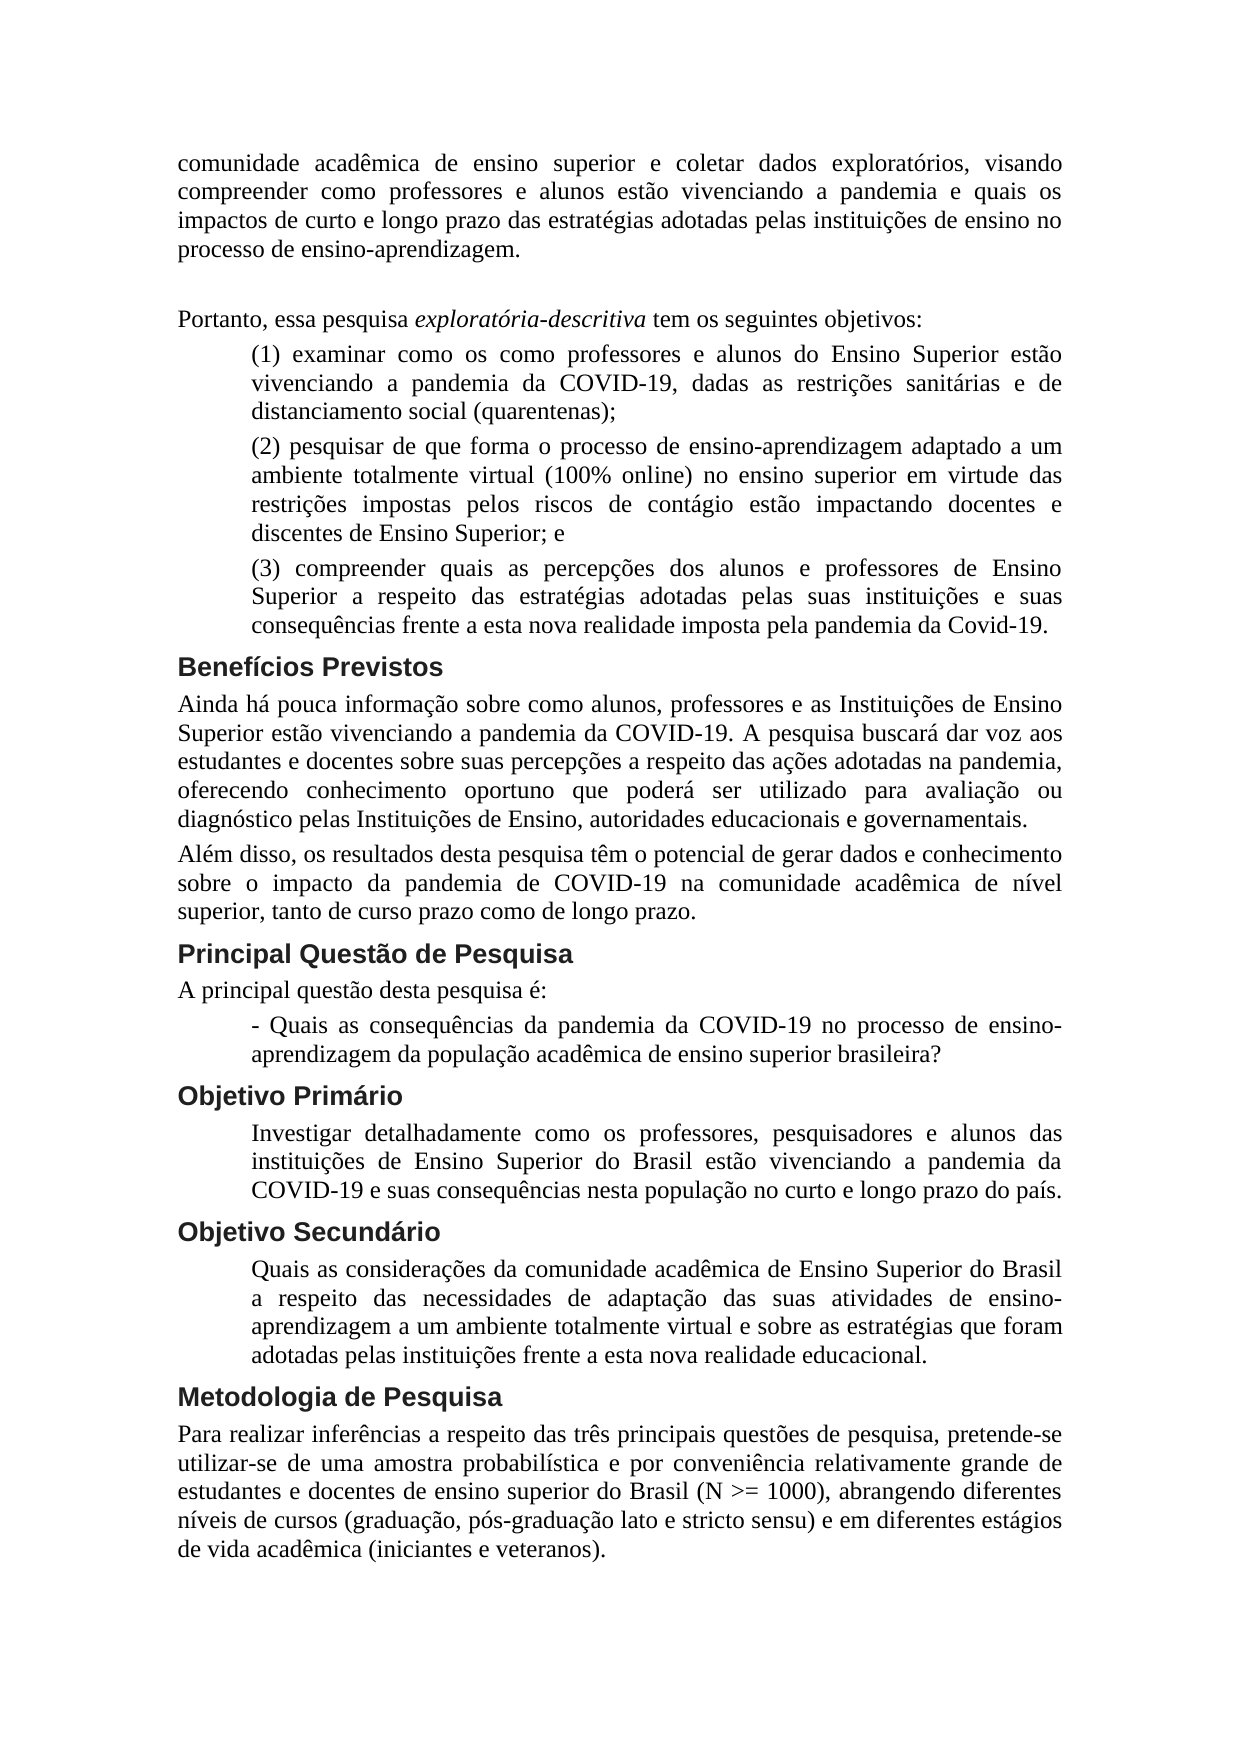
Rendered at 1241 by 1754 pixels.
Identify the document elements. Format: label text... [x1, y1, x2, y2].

subtitle Principal Questão de Pesquisa [177, 931, 1063, 969]
text (3) compreender quais as percepções dos alunos e professores de Ensino Superior a respeito das estratégias adotadas pelas suas instituições e suas consequências frente a esta nova realidade imposta pela pandemia da Covid-19. [251, 553, 1063, 639]
subtitle Objetivo Primário [177, 1074, 1063, 1111]
text Investigar detalhadamente como os professores, pesquisadores e alunos das instituições de Ensino Superior do Brasil estão vivenciando a pandemia da COVID-19 e suas consequências nesta população no curto e longo prazo do país. [251, 1118, 1063, 1204]
text (1) examinar como os como professores e alunos do Ensino Superior estão vivenciando a pandemia da COVID-19, dadas as restrições sanitárias e de distanciamento social (quarentenas); [251, 339, 1063, 425]
text - Quais as consequências da pandemia da COVID-19 no processo de ensino-aprendizagem da população acadêmica de ensino superior brasileira? [251, 1010, 1063, 1068]
text Portanto, essa pesquisa exploratória-descritiva tem os seguintes objetivos: [177, 304, 1063, 333]
text (2) pesquisar de que forma o processo de ensino-aprendizagem adaptado a um ambiente totalmente virtual (100% online) no ensino superior em virtude das restrições impostas pelos riscos de contágio estão impactando docentes e discentes de Ensino Superior; e [251, 431, 1063, 546]
subtitle Metodologia de Pesquisa [177, 1375, 1063, 1413]
subtitle Benefícios Previstos [177, 645, 1063, 683]
text Quais as considerações da comunidade acadêmica de Ensino Superior do Brasil a respeito das necessidades de adaptação das suas atividades de ensino-aprendizagem a um ambiente totalmente virtual e sobre as estratégias que foram adotadas pelas instituições frente a esta nova realidade educacional. [251, 1254, 1063, 1369]
subtitle Objetivo Secundário [177, 1210, 1063, 1248]
text Para realizar inferências a respeito das três principais questões de pesquisa, pretende-se utilizar-se de uma amostra probabilística e por conveniência relativamente grande de estudantes e docentes de ensino superior do Brasil (N >= 1000), abrangendo diferentes níveis de cursos (graduação, pós-graduação lato e stricto sensu) e em diferentes estágios de vida acadêmica (iniciantes e veteranos). [177, 1419, 1063, 1563]
text Além disso, os resultados desta pesquisa têm o potencial de gerar dados e conhecimento sobre o impacto da pandemia de COVID-19 na comunidade acadêmica de nível superior, tanto de curso prazo como de longo prazo. [177, 839, 1063, 925]
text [177, 148, 1063, 263]
text Ainda há pouca informação sobre como alunos, professores e as Instituições de Ensino Superior estão vivenciando a pandemia da COVID-19. A pesquisa buscará dar voz aos estudantes e docentes sobre suas percepções a respeito das ações adotadas na pandemia, oferecendo conhecimento oportuno que poderá ser utilizado para avaliação ou diagnóstico pelas Instituições de Ensino, autoridades educacionais e governamentais. [177, 689, 1063, 833]
text A principal questão desta pesquisa é: [177, 975, 1063, 1004]
